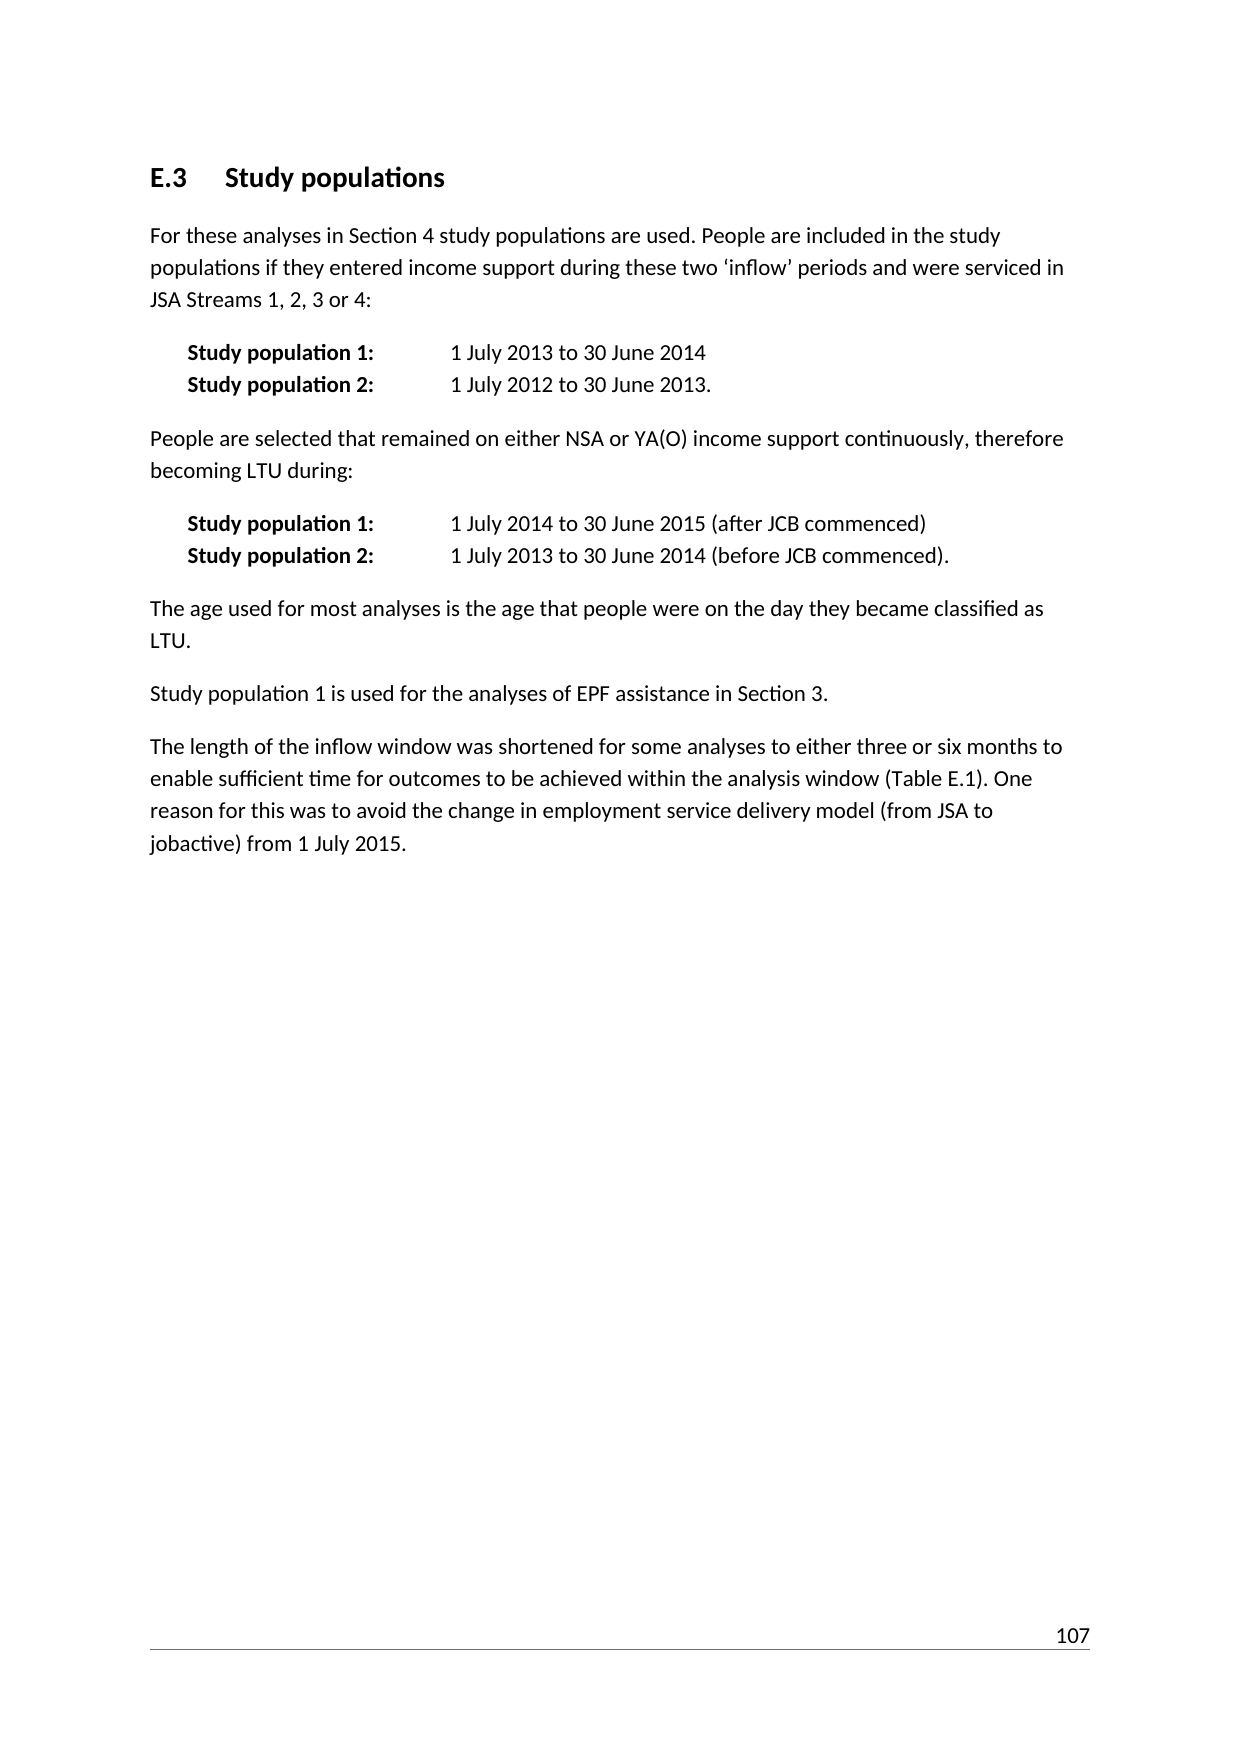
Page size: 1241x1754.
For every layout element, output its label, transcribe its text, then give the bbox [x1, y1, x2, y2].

text People are selected that remained on either NSA or YA(O) income support continuously, therefore becoming LTU during: [150, 424, 1090, 484]
list 1 July 2014 to 30 June 2015 (after JCB commenced) [187, 509, 1090, 537]
text Study population 1 is used for the analyses of EPF assistance in Section 3. [150, 679, 1090, 707]
subtitle E.3 Study populations [150, 159, 1090, 195]
list 1 July 2013 to 30 June 2014 [187, 338, 1090, 366]
text The length of the inflow window was shortened for some analyses to either three or six months to enable sufficient time for outcomes to be achieved within the analysis window (Table E.1). One reason for this was to avoid the change in employment service delivery model (from JSA to jobactive) from 1 July 2015. [150, 732, 1090, 857]
text The age used for most analyses is the age that people were on the day they became classified as LTU. [150, 594, 1090, 654]
list 1 July 2012 to 30 June 2013. [187, 371, 1090, 399]
list 1 July 2013 to 30 June 2014 (before JCB commenced). [187, 541, 1090, 569]
text For these analyses in Section 4 study populations are used. People are included in the study populations if they entered income support during these two ‘inflow’ periods and were serviced in JSA Streams 1, 2, 3 or 4: [150, 221, 1090, 313]
